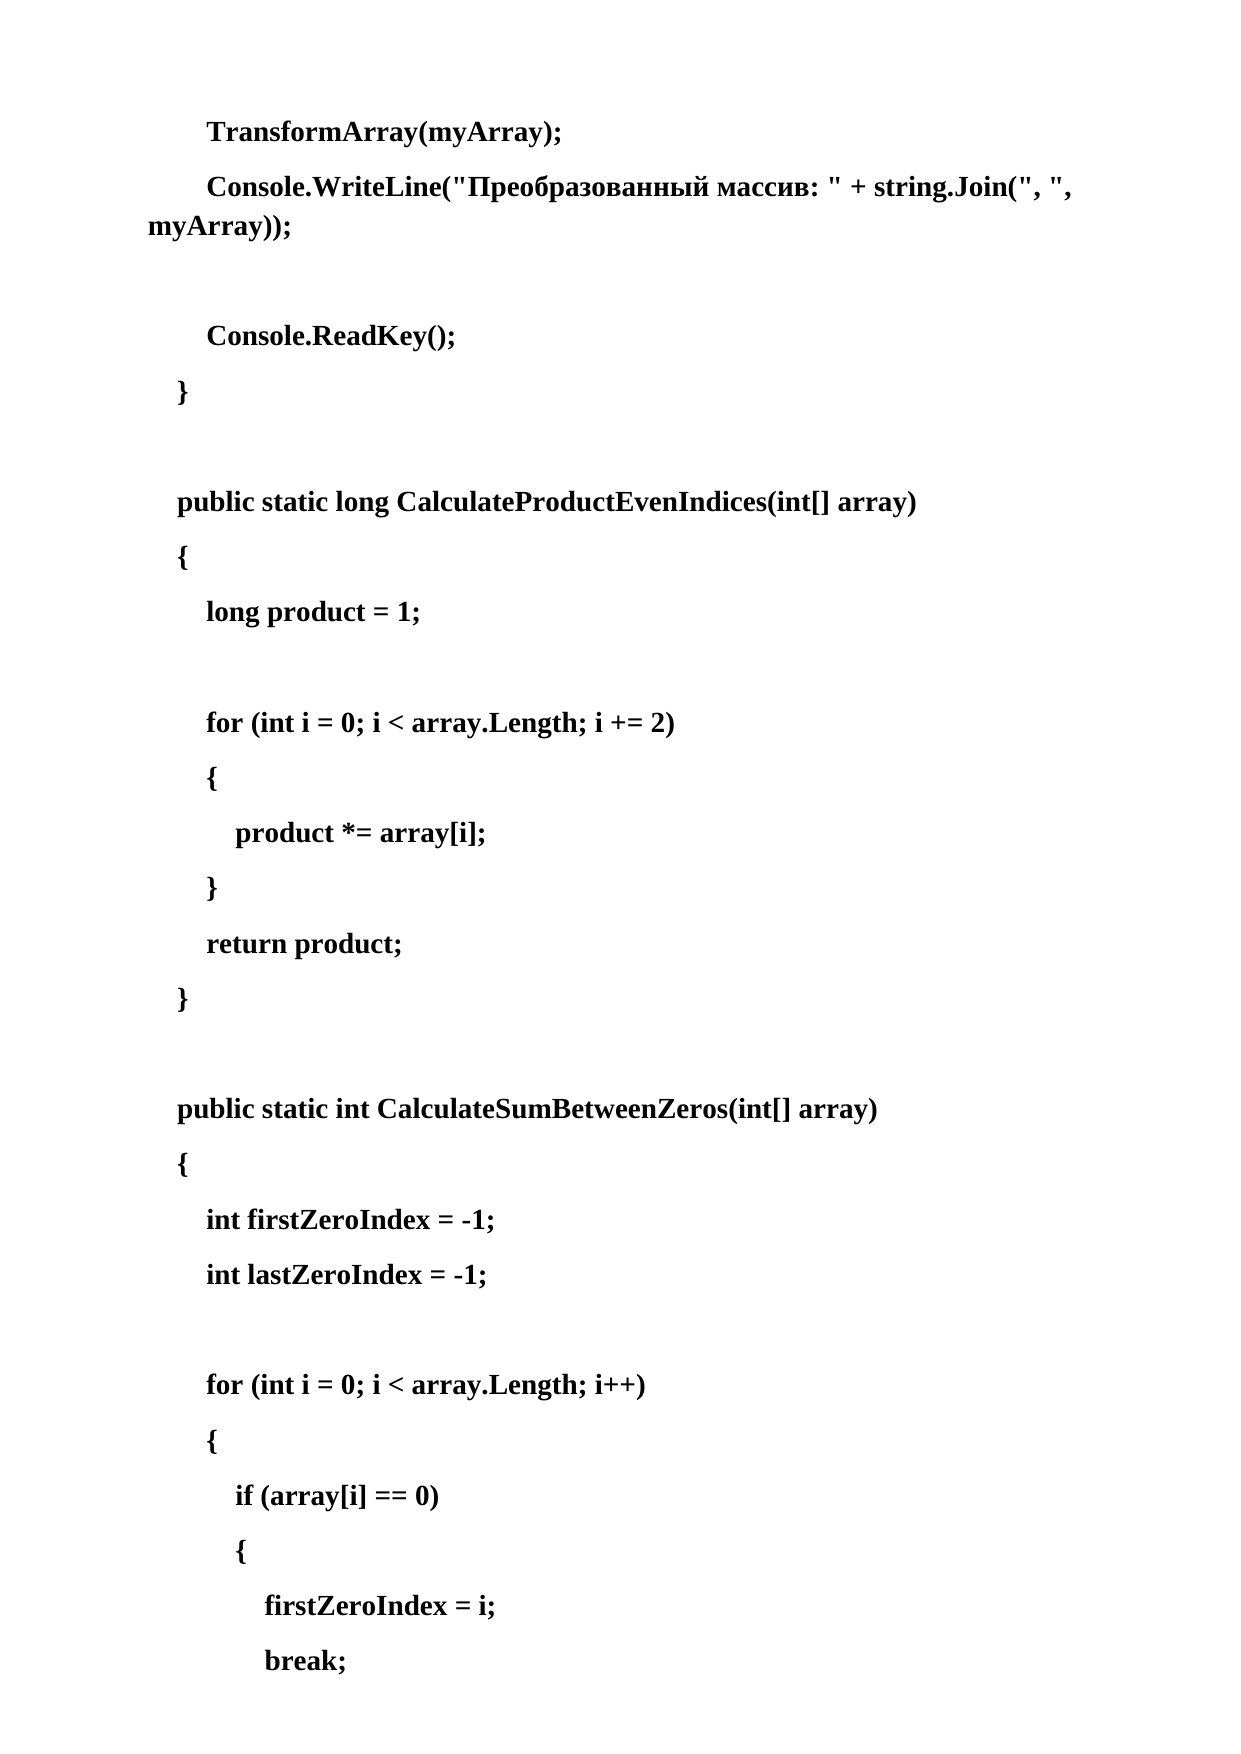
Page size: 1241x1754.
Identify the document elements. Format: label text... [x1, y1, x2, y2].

text } [148, 871, 1169, 904]
text { [148, 760, 1169, 794]
text Console.WriteLine("Преобразованный массив: " + string.Join(", ", myArray)); [148, 169, 1169, 242]
text for (int i = 0; i < array.Length; i += 2) [148, 705, 1169, 738]
text Console.ReadKey(); [148, 318, 1169, 352]
text int lastZeroIndex = -1; [148, 1257, 1169, 1291]
text firstZeroIndex = i; [148, 1588, 1169, 1622]
text { [148, 539, 1169, 573]
text { [148, 1533, 1169, 1567]
text long product = 1; [148, 594, 1169, 628]
text if (array[i] == 0) [148, 1478, 1169, 1511]
text } [148, 981, 1169, 1014]
text { [148, 1147, 1169, 1180]
text break; [148, 1643, 1169, 1677]
text for (int i = 0; i < array.Length; i++) [148, 1367, 1169, 1401]
text public static int CalculateSumBetweenZeros(int[] array) [148, 1091, 1169, 1125]
text int firstZeroIndex = -1; [148, 1202, 1169, 1235]
text public static long CalculateProductEvenIndices(int[] array) [148, 484, 1169, 518]
text product *= array[i]; [148, 815, 1169, 849]
text TransformArray(myArray); [148, 114, 1169, 148]
text } [148, 374, 1169, 407]
text { [148, 1423, 1169, 1456]
text return product; [148, 926, 1169, 959]
